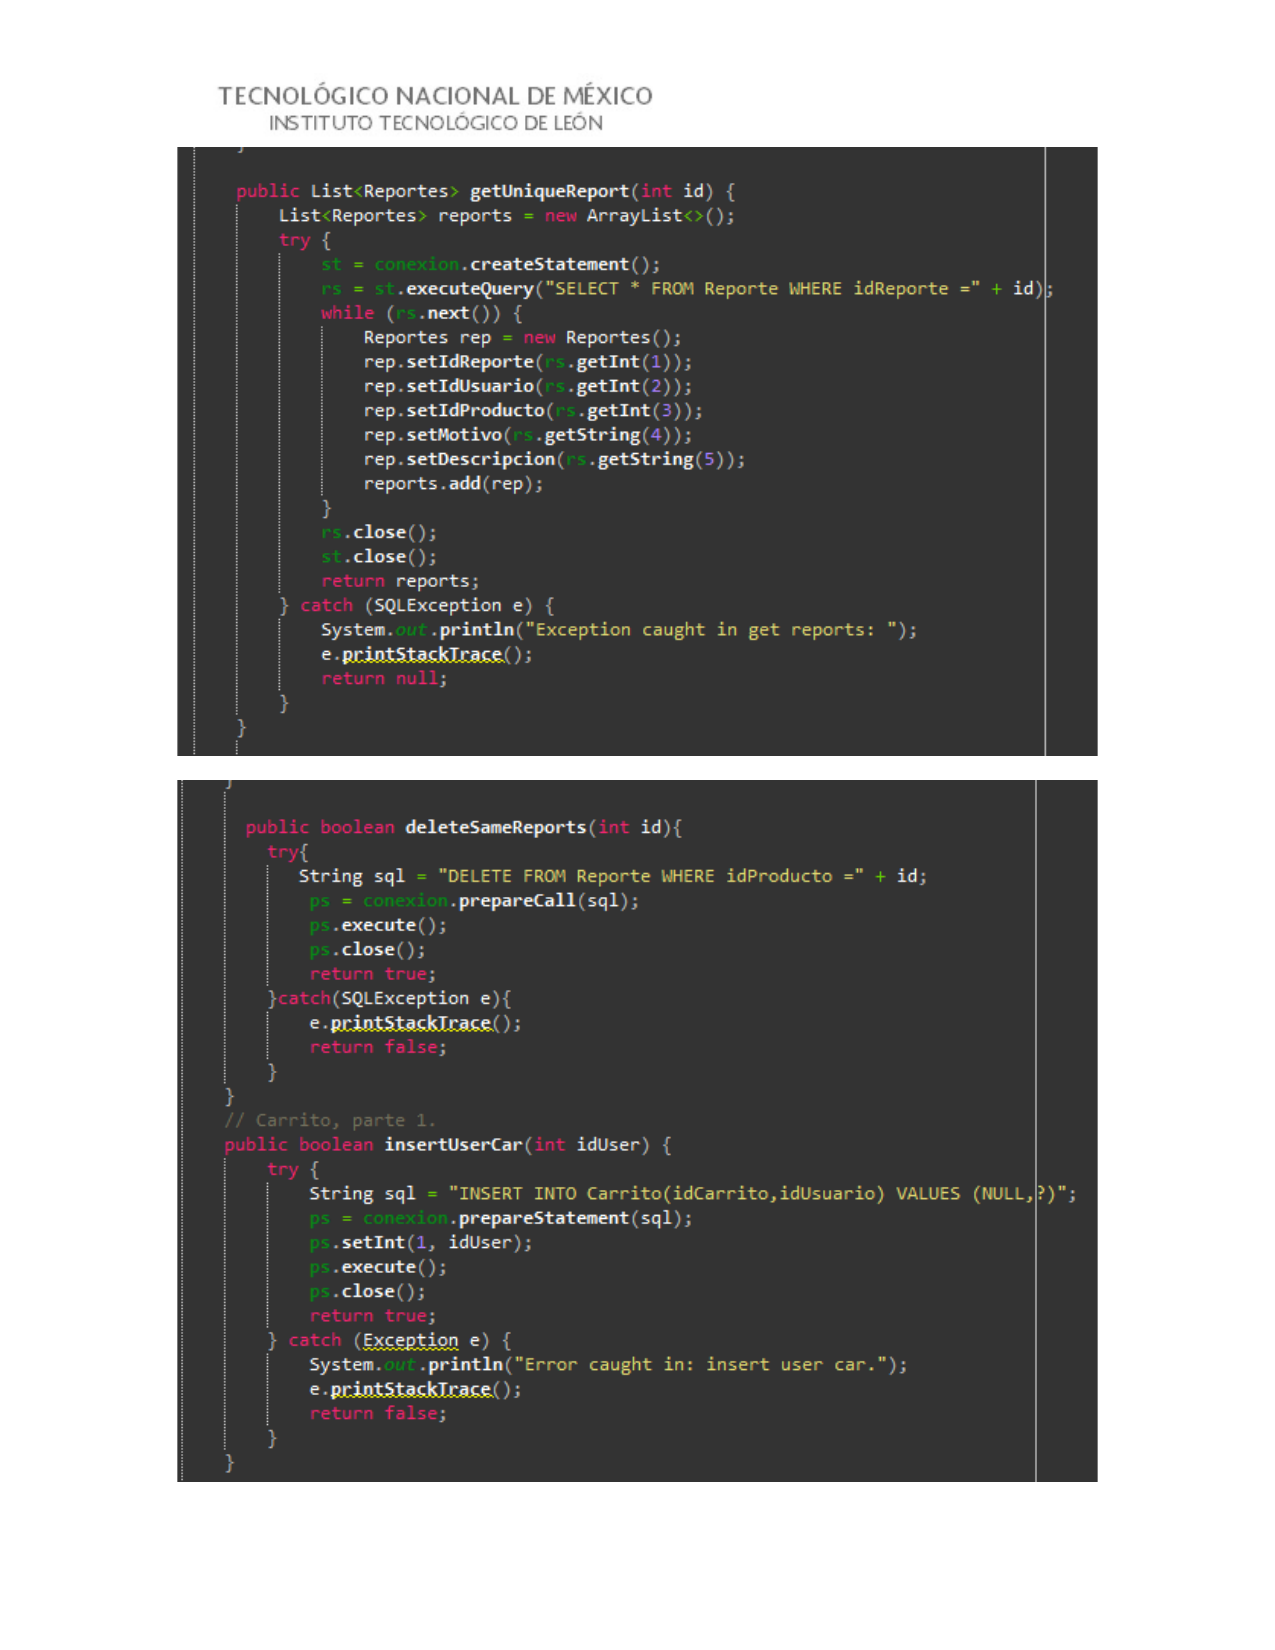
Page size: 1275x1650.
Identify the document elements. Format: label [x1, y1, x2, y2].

picture [177, 780, 1098, 1482]
picture [177, 147, 1098, 756]
picture [177, 73, 696, 143]
